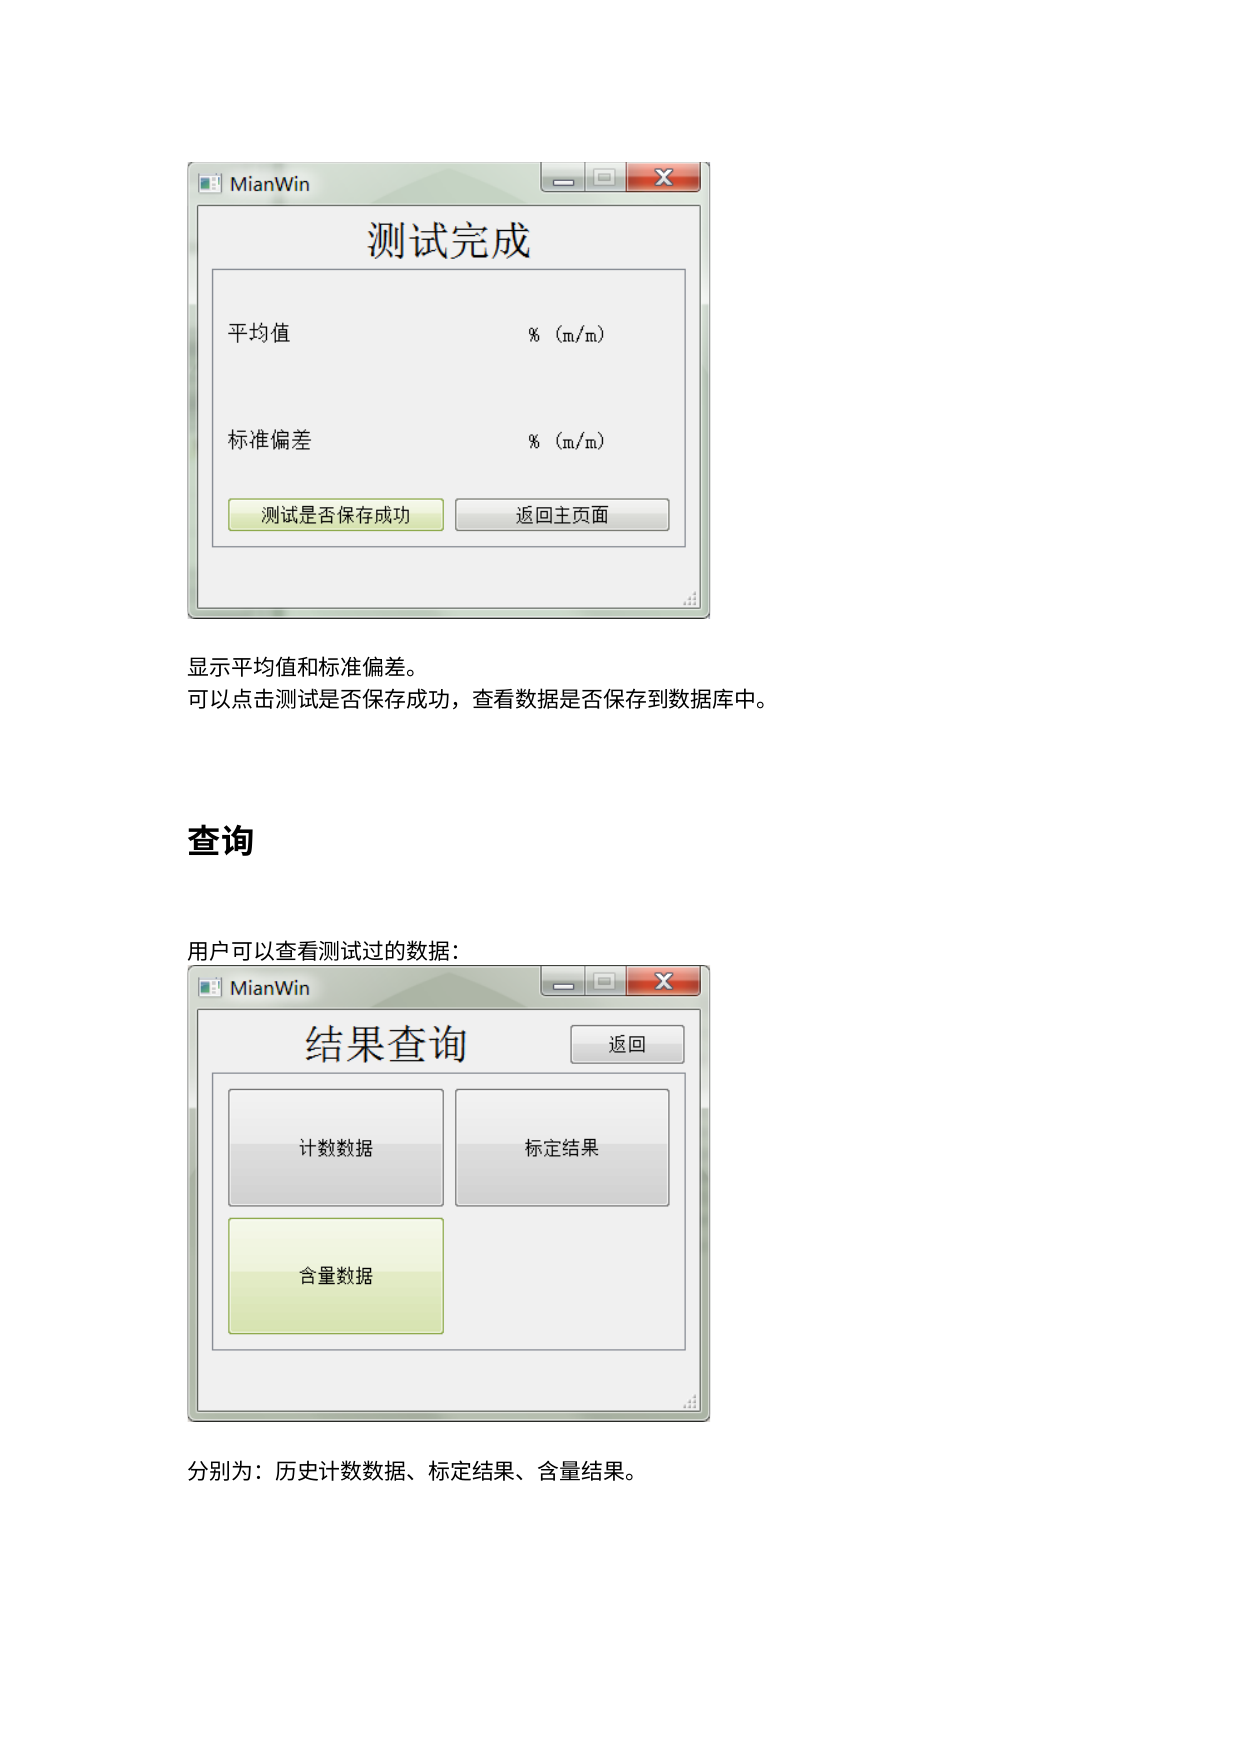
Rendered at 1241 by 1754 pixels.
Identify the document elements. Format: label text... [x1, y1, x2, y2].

text 显示平均值和标准偏差。 [187, 649, 1053, 682]
text 分别为：历史计数数据、标定结果、含量结果。 [187, 1453, 1053, 1486]
picture [187, 162, 711, 619]
text 可以点击测试是否保存成功，查看数据是否保存到数据库中。 [187, 682, 1053, 714]
text 用户可以查看测试过的数据： [187, 933, 1053, 966]
picture [187, 965, 711, 1422]
subtitle 查询 [187, 807, 1053, 872]
